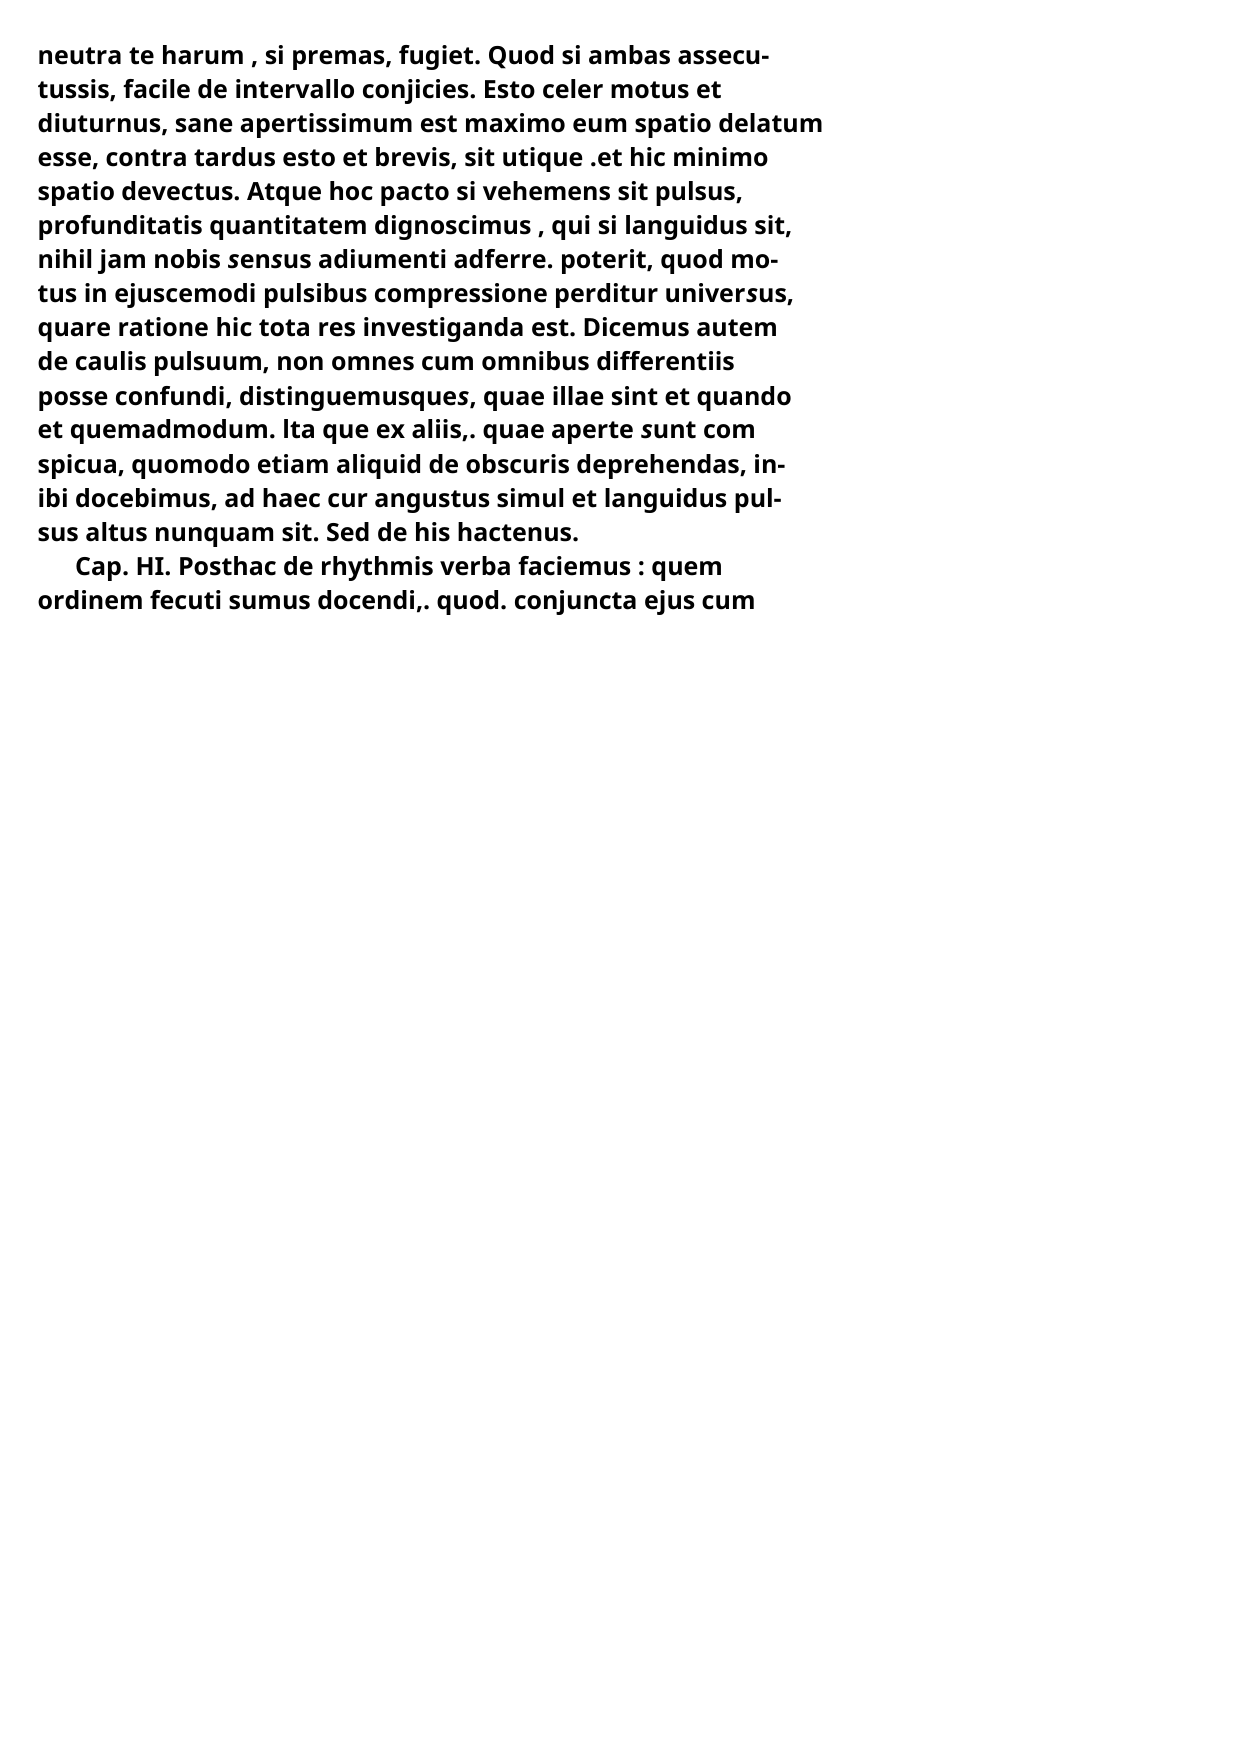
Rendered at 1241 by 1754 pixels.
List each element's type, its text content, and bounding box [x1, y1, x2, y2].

text Cap. HI. Posthac de rhythmis verba faciemus : quem ordinem fecuti sumus docendi,. quod. conjuncta ejus cum [37, 548, 1203, 617]
text neutra te harum , si premas, fugiet. Quod si ambas assecu- tussis, facile de intervallo conjicies. Esto celer motus et diuturnus, sane apertissimum est maximo eum spatio delatum esse, contra tardus esto et brevis, sit utique .et hic minimo spatio devectus. Atque hoc pacto si vehemens sit pulsus, profunditatis quantitatem dignoscimus , qui si languidus sit, nihil jam nobis sensus adiumenti adferre. poterit, quod mo- tus in ejuscemodi pulsibus compressione perditur universus, quare ratione hic tota res investiganda est. Dicemus autem de caulis pulsuum, non omnes cum omnibus differentiis posse confundi, distinguemusques, quae illae sint et quando et quemadmodum. lta que ex aliis,. quae aperte sunt com spicua, quomodo etiam aliquid de obscuris deprehendas, in- ibi docebimus, ad haec cur angustus simul et languidus pul- sus altus nunquam sit. Sed de his hactenus. [37, 37, 1203, 548]
